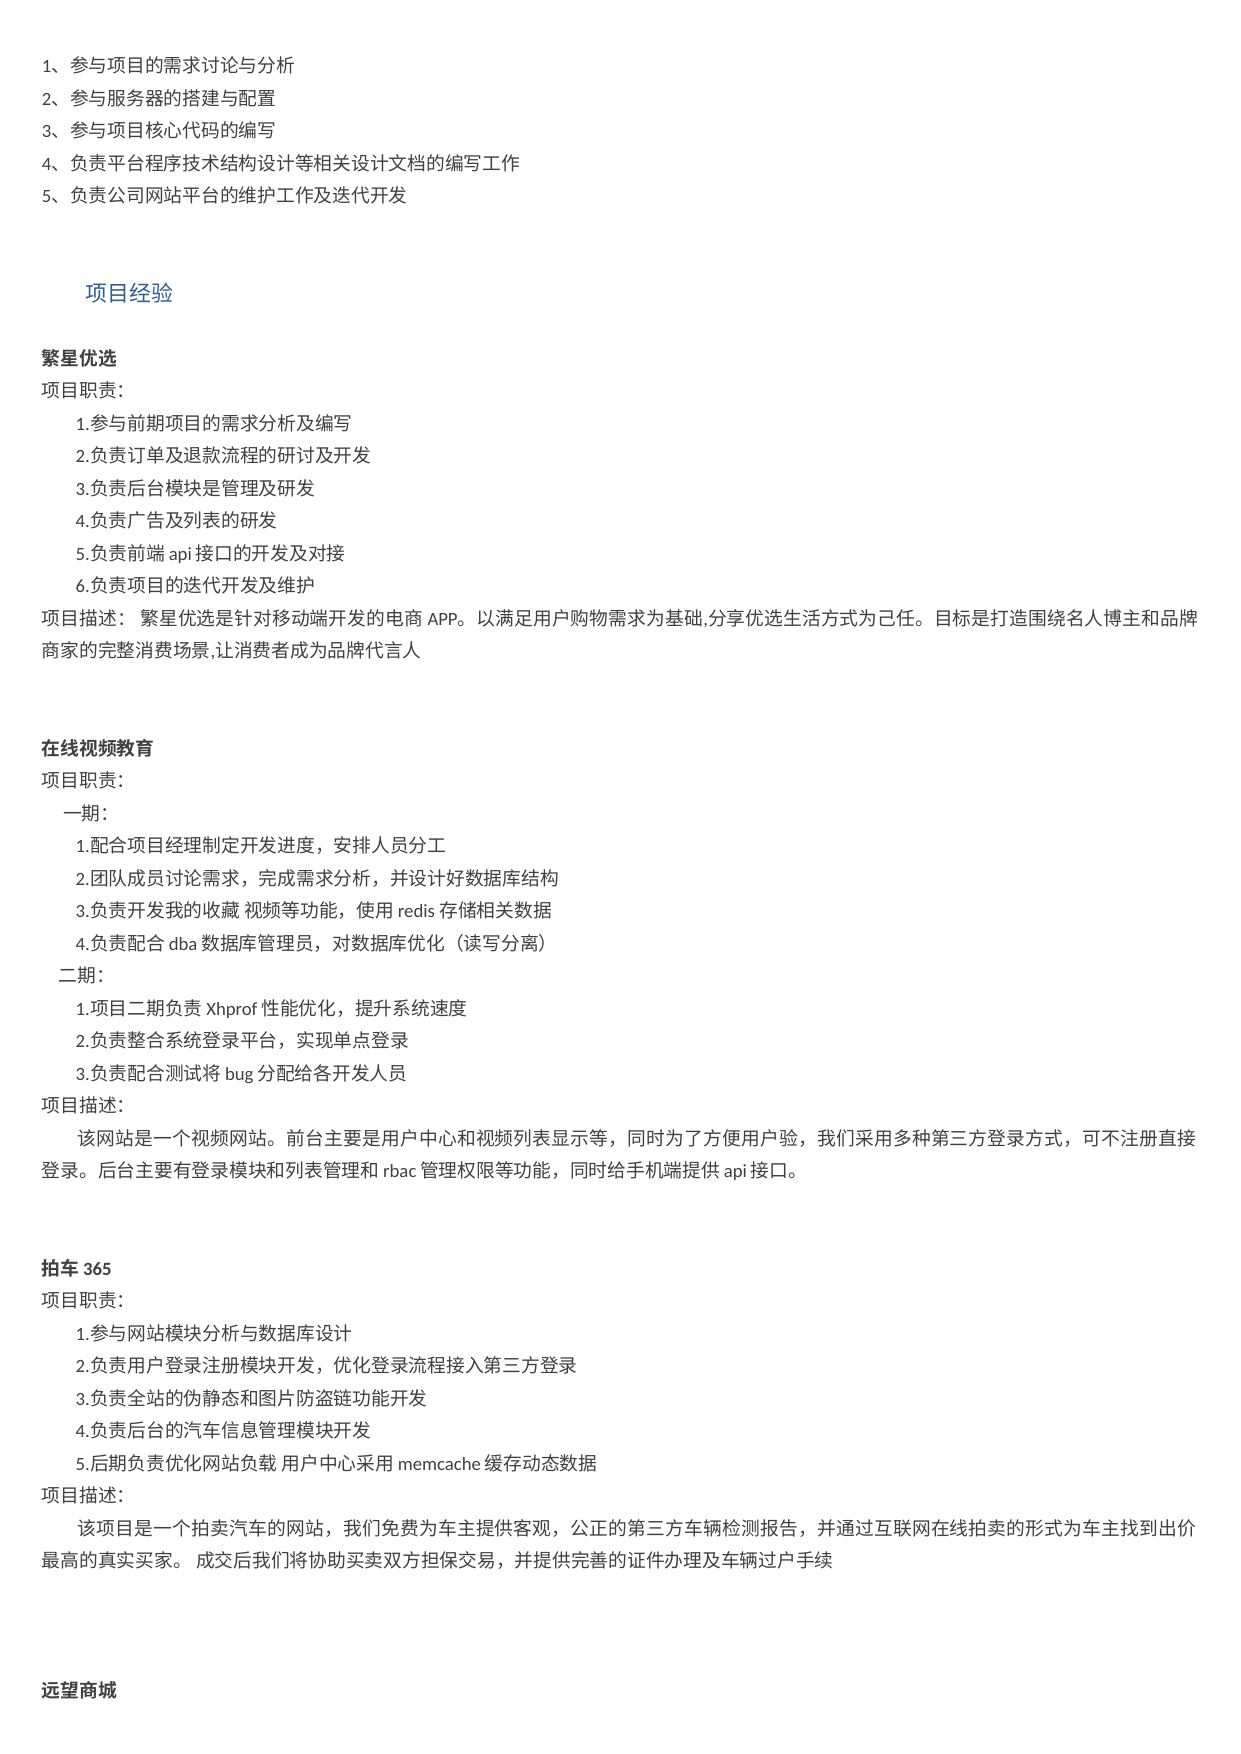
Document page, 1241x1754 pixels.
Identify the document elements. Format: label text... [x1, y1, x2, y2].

text 项目经验 [42, 276, 1198, 308]
text 项目职责： 1.参与网站模块分析与数据库设计 2.负责用户登录注册模块开发，优化登录流程接入第三方登录 3.负责全站的伪静态和图片防盗链功能开发 4.负责后台的汽车信息管理模块开发 5.后期负责优化网站负载 用户中心采用memcache缓存动态数据 [42, 1283, 1198, 1478]
text 在线视频教育 [42, 731, 1198, 763]
text 4.负责广告及列表的研发 5.负责前端api接口的开发及对接 6.负责项目的迭代开发及维护 [42, 503, 1198, 601]
text 项目职责： 一期： 1.配合项目经理制定开发进度，安排人员分工 2.团队成员讨论需求，完成需求分析，并设计好数据库结构 3.负责开发我的收藏 视频等功能，使用redis 存储相关数据 4.负责配合dba数据库管理员，对数据库优化（读写分离） 二期： 1.项目二期负责Xhprof性能优化，提升系统速度 2.负责整合系统登录平台，实现单点登录 3.负责配合测试将bug分配给各开发人员 [42, 763, 1198, 1088]
text 1、参与项目的需求讨论与分析 2、参与服务器的搭建与配置 3、参与项目核心代码的编写 4、负责平台程序技术结构设计等相关设计文档的编写工作 5、负责公司网站平台的维护工作及迭代开发 [42, 48, 1198, 211]
text 项目描述： 该项目是一个拍卖汽车的网站，我们免费为车主提供客观，公正的第三方车辆检测报告，并通过互联网在线拍卖的形式为车主找到出价最高的真实买家。 成交后我们将协助买卖双方担保交易，并提供完善的证件办理及车辆过户手续 [42, 1478, 1198, 1576]
text 远望商城 [42, 1673, 1198, 1706]
text 拍车365 [42, 1251, 1198, 1283]
text 项目职责： 1.参与前期项目的需求分析及编写 2.负责订单及退款流程的研讨及开发 3.负责后台模块是管理及研发 [42, 373, 1198, 503]
text 项目描述： 繁星优选是针对移动端开发的电商APP。以满足用户购物需求为基础,分享优选生活方式为己任。目标是打造围绕名人博主和品牌商家的完整消费场景,让消费者成为品牌代言人 [42, 601, 1198, 666]
text 项目描述： 该网站是一个视频网站。前台主要是用户中心和视频列表显示等，同时为了方便用户验，我们采用多种第三方登录方式，可不注册直接登录。后台主要有登录模块和列表管理和rbac管理权限等功能，同时给手机端提供api接口。 [42, 1088, 1198, 1186]
text 繁星优选 [42, 341, 1198, 373]
